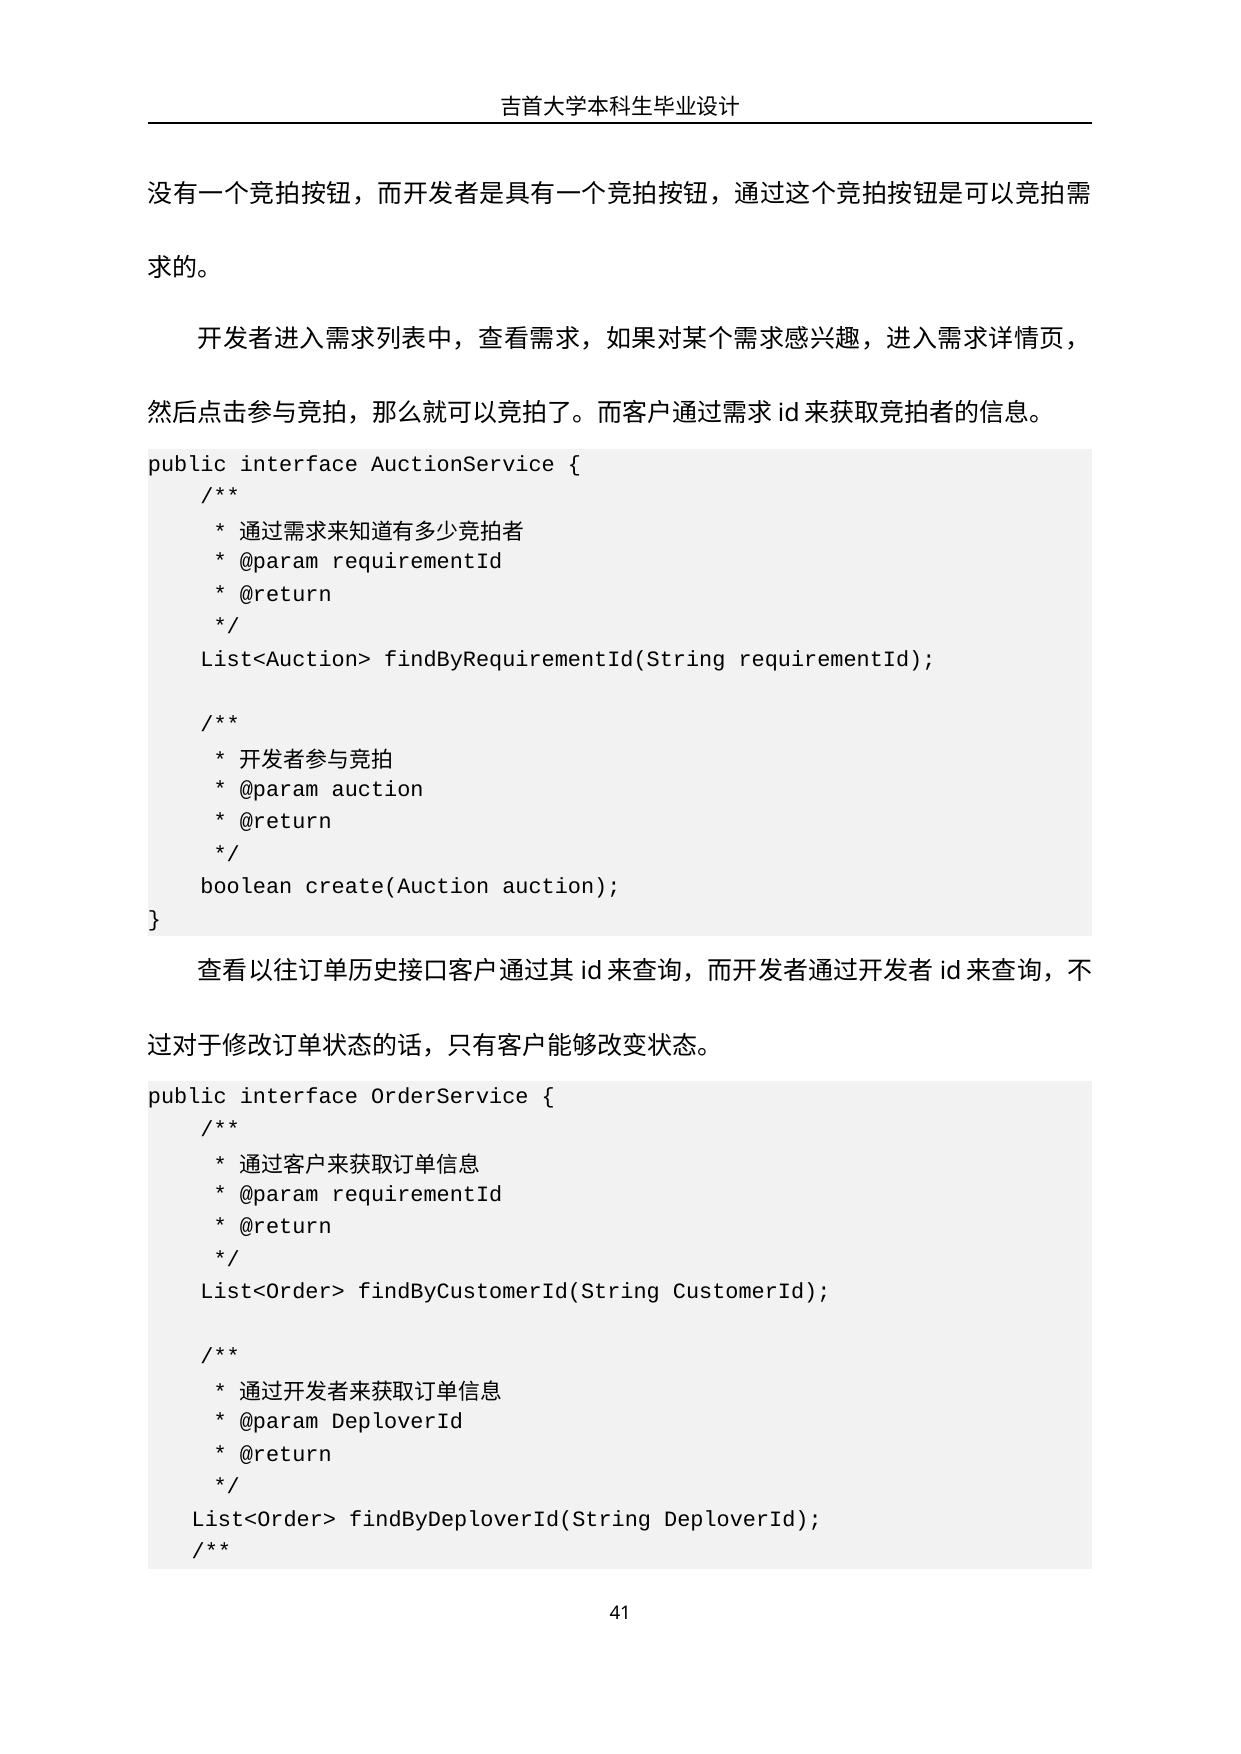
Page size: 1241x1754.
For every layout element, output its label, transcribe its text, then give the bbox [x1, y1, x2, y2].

text /** [148, 1341, 1092, 1374]
text * 开发者参与竞拍 [148, 741, 1092, 774]
text /** [148, 709, 1092, 741]
text * @param DeploverId [148, 1406, 1092, 1439]
text /** [148, 481, 1092, 514]
text List<Auction> findByRequirementId(String requirementId); [148, 644, 1092, 676]
text List<Order> findByDeploverId(String DeploverId); [148, 1504, 1092, 1536]
text * @param auction [148, 774, 1092, 806]
text boolean create(Auction auction); [148, 871, 1092, 904]
text * 通过需求来知道有多少竞拍者 [148, 514, 1092, 546]
text /** [148, 1114, 1092, 1146]
text */ [148, 839, 1092, 871]
text /** [148, 1536, 1092, 1569]
text } [148, 904, 1092, 936]
text */ [148, 1471, 1092, 1504]
text * @param requirementId [148, 546, 1092, 579]
text */ [148, 1244, 1092, 1276]
text * @return [148, 579, 1092, 611]
text public interface AuctionService { [148, 449, 1092, 481]
text 开发者进入需求列表中，查看需求，如果对某个需求感兴趣，进入需求详情页，然后点击参与竞拍，那么就可以竞拍了。而客户通过需求id来获取竞拍者的信息。 [148, 304, 1092, 443]
text 查看以往订单历史接口客户通过其id来查询，而开发者通过开发者id来查询，不过对于修改订单状态的话，只有客户能够改变状态。 [148, 936, 1092, 1076]
text * @return [148, 1439, 1092, 1471]
text * 通过客户来获取订单信息 [148, 1146, 1092, 1179]
text public interface OrderService { [148, 1081, 1092, 1114]
text * @param requirementId [148, 1179, 1092, 1211]
text * @return [148, 806, 1092, 839]
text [148, 159, 1092, 298]
text */ [148, 611, 1092, 644]
text * @return [148, 1211, 1092, 1244]
text List<Order> findByCustomerId(String CustomerId); [148, 1276, 1092, 1309]
text * 通过开发者来获取订单信息 [148, 1374, 1092, 1406]
